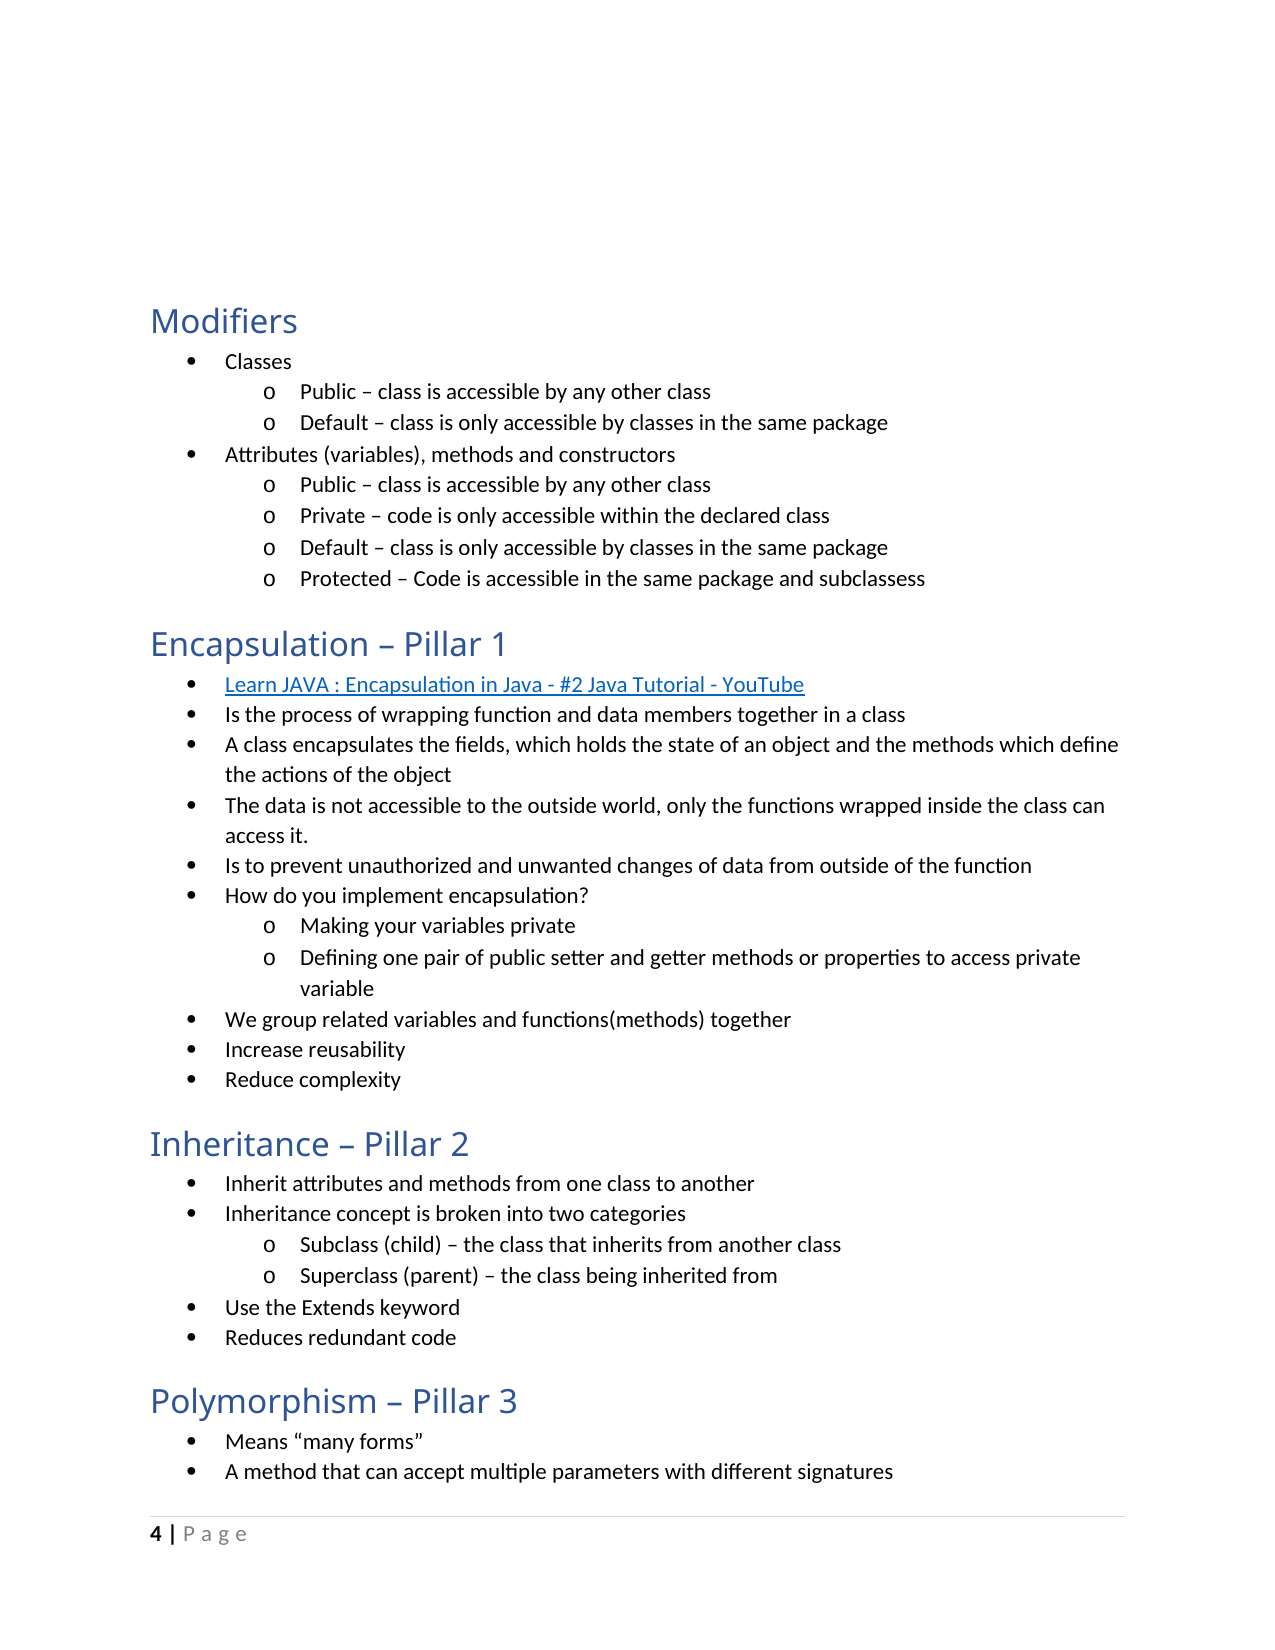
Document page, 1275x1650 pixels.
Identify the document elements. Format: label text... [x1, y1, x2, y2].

list Attributes (variables), methods and constructors [187, 440, 1125, 468]
list Superclass (parent) – the class being inherited from [262, 1261, 1125, 1290]
list We group related variables and functions(methods) together [187, 1005, 1125, 1033]
subtitle Inheritance – Pillar 2 [150, 1120, 1125, 1166]
subtitle Modifiers [150, 298, 1125, 343]
list A class encapsulates the fields, which holds the state of an object and the methods which define the actions of the object [187, 730, 1125, 789]
list Defining one pair of public setter and getter methods or properties to access private variable [262, 943, 1125, 1002]
list Classes [187, 347, 1125, 375]
list Inheritance concept is broken into two categories [187, 1199, 1125, 1227]
list Reduce complexity [187, 1065, 1125, 1093]
list A method that can accept multiple parameters with different signatures [187, 1457, 1125, 1485]
list Increase reusability [187, 1035, 1125, 1063]
list Means “many forms” [187, 1427, 1125, 1455]
list Default – class is only accessible by classes in the same package [262, 408, 1125, 438]
list Reduces redundant code [187, 1323, 1125, 1351]
list The data is not accessible to the outside world, only the functions wrapped inside the class can access it. [187, 791, 1125, 849]
list Subclass (child) – the class that inherits from another class [262, 1230, 1125, 1259]
list Making your variables private [262, 912, 1125, 941]
list Public – class is accessible by any other class [262, 470, 1125, 499]
list Use the Extends keyword [187, 1293, 1125, 1321]
list Learn JAVA : Encapsulation in Java - #2 Java Tutorial - YouTube [187, 670, 1125, 698]
subtitle Encapsulation – Pillar 1 [150, 621, 1125, 666]
list Default – class is only accessible by classes in the same package [262, 533, 1125, 562]
subtitle Polymorphism – Pillar 3 [150, 1378, 1125, 1423]
list How do you implement encapsulation? [187, 881, 1125, 909]
list Is to prevent unauthorized and unwanted changes of data from outside of the function [187, 851, 1125, 879]
list Is the process of wrapping function and data members together in a class [187, 700, 1125, 728]
list Protected – Code is accessible in the same package and subclassess [262, 564, 1125, 594]
list Public – class is accessible by any other class [262, 377, 1125, 406]
list Inherit attributes and methods from one class to another [187, 1169, 1125, 1197]
list Private – code is only accessible within the declared class [262, 502, 1125, 531]
